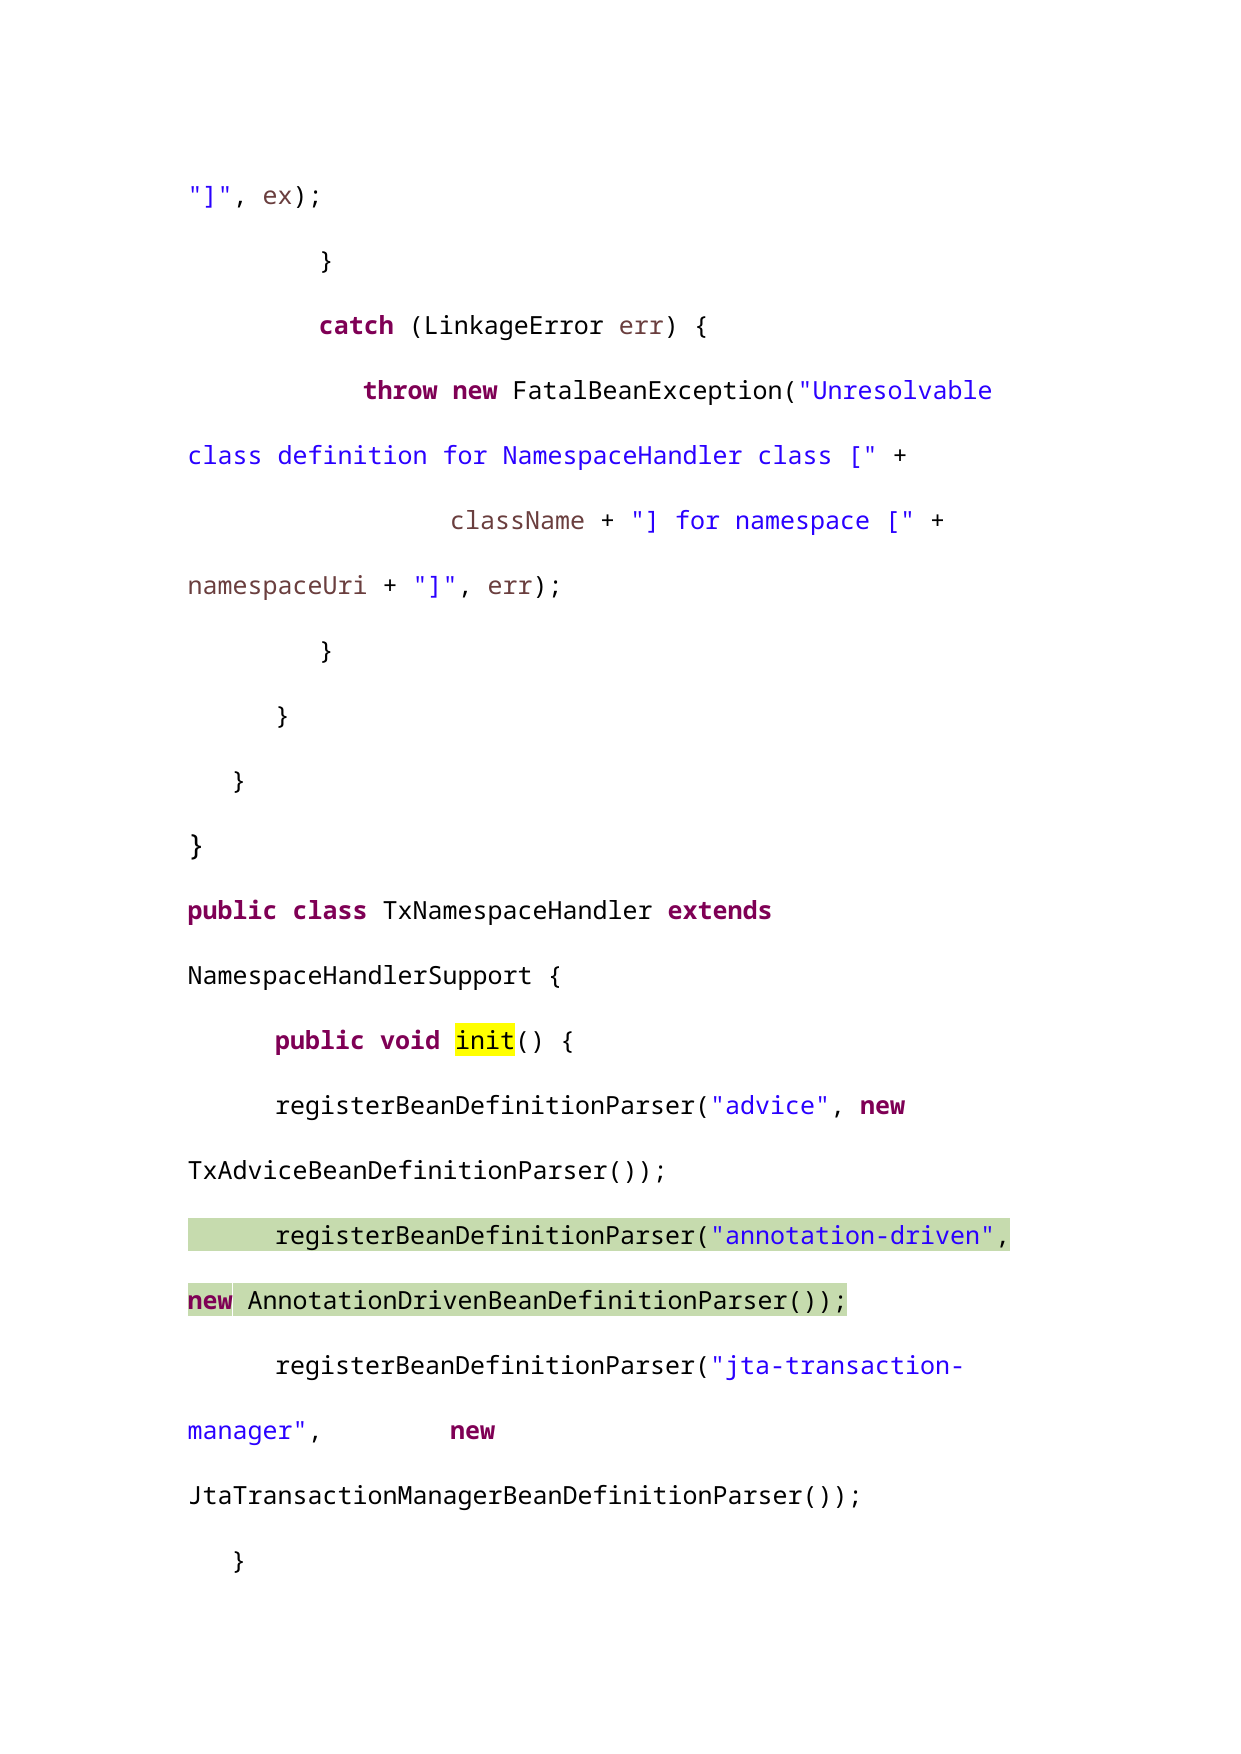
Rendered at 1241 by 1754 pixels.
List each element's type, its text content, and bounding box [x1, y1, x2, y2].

text } [187, 617, 1053, 682]
text public class TxNamespaceHandler extends NamespaceHandlerSupport { [187, 877, 1053, 1007]
text public void init() { [187, 1007, 1053, 1072]
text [187, 162, 1053, 227]
text registerBeanDefinitionParser("jta-transaction-manager", new JtaTransactionManagerBeanDefinitionParser()); [187, 1332, 1053, 1527]
text registerBeanDefinitionParser("advice", new TxAdviceBeanDefinitionParser()); [187, 1072, 1053, 1202]
text className + "] for namespace [" + namespaceUri + "]", err); [187, 487, 1053, 617]
text } [187, 1527, 1053, 1592]
text } [187, 682, 1053, 747]
text } [187, 812, 1053, 877]
text registerBeanDefinitionParser("annotation-driven", new AnnotationDrivenBeanDefinitionParser()); [187, 1202, 1053, 1332]
text catch (LinkageError err) { [187, 292, 1053, 357]
text } [187, 227, 1053, 292]
text } [187, 747, 1053, 812]
text throw new FatalBeanException("Unresolvable class definition for NamespaceHandler class [" + [187, 357, 1053, 487]
